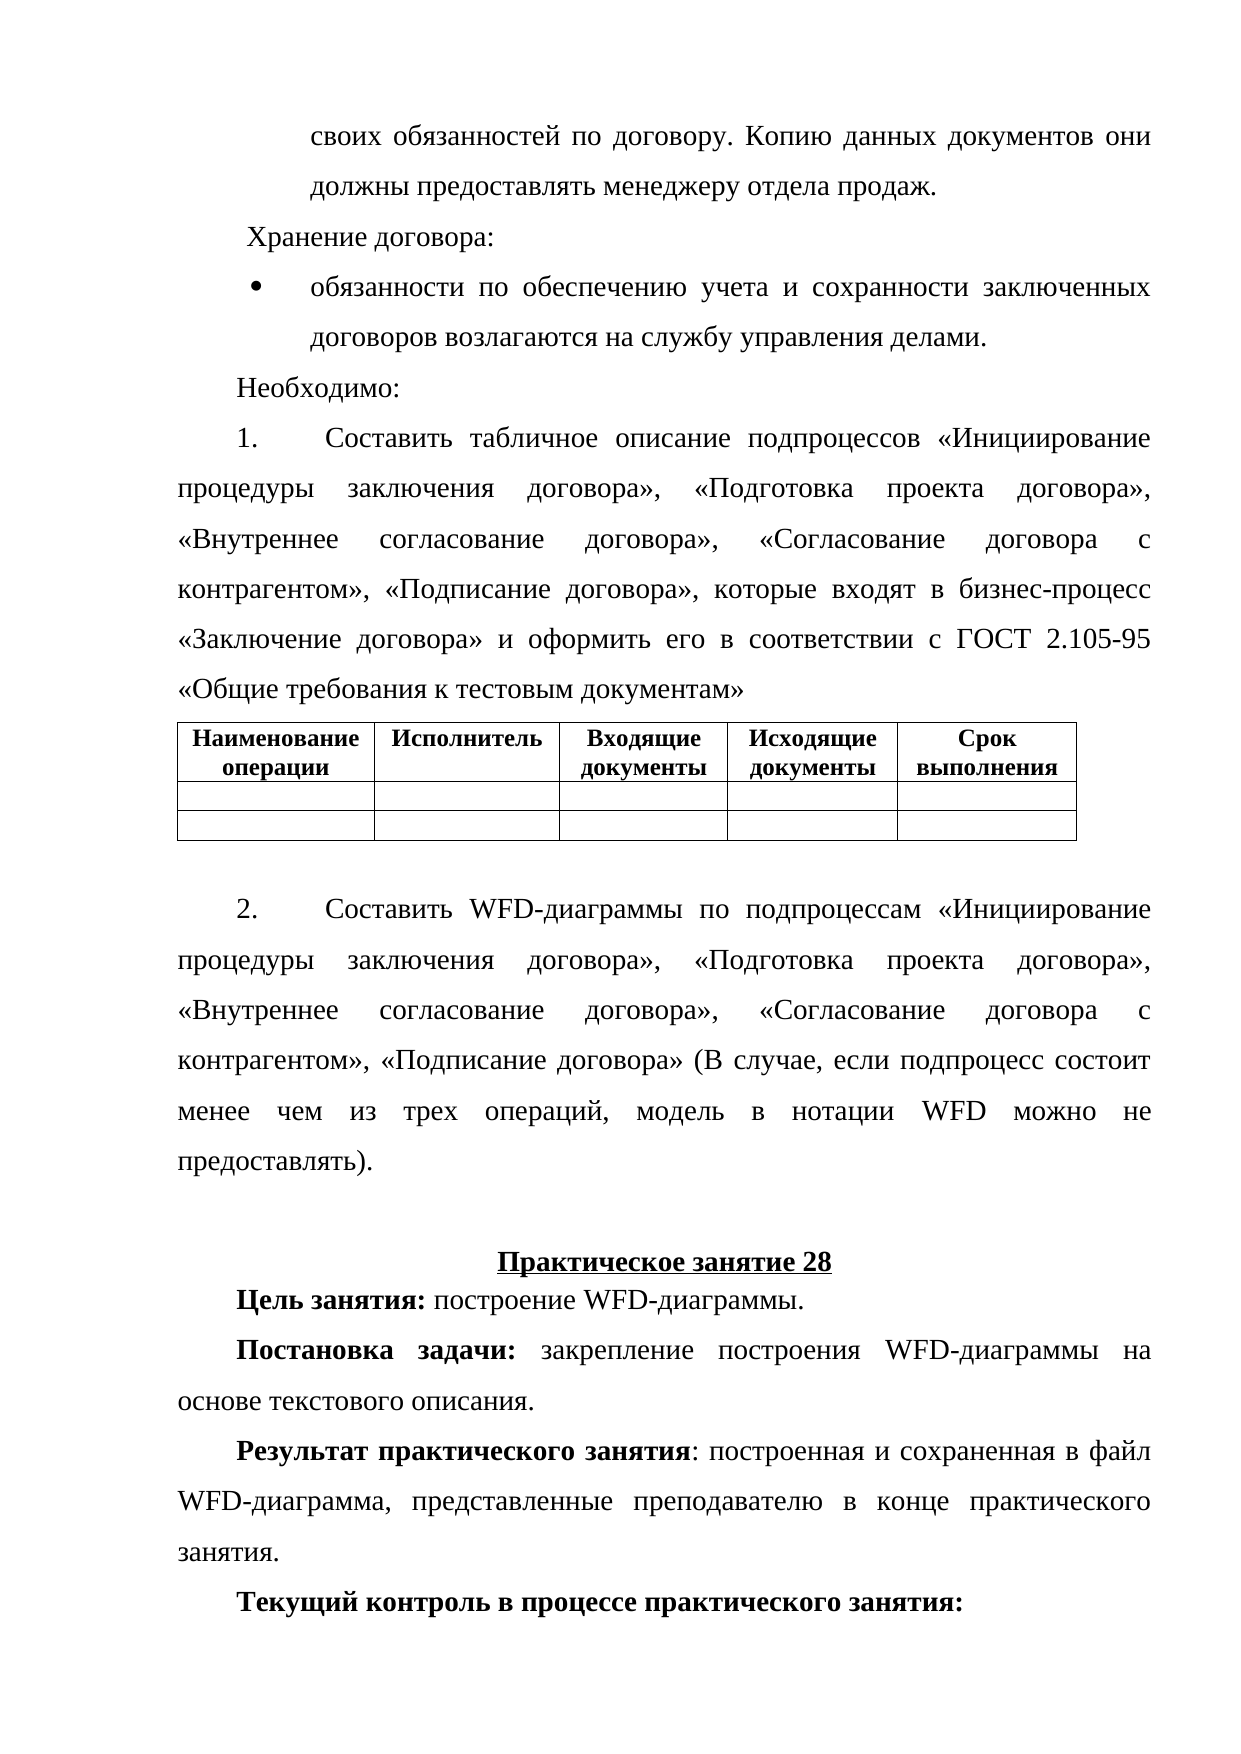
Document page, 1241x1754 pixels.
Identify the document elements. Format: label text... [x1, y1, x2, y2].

text Текущий контроль в процессе практического занятия: [177, 1584, 1152, 1618]
list Составить WFD-диаграммы по подпроцессам «Инициирование процедуры заключения договора», «Подготовка проекта договора», «Внутреннее согласование договора», «Согласование договора с контрагентом», «Подписание договора» (В случае, если подпроцесс состоит менее чем из трех операций, модель в нотации WFD можно не предоставлять). [177, 891, 1152, 1177]
list обязанности по обеспечению учета и сохранности заключенных договоров возлагаются на службу управления делами. [251, 269, 1152, 353]
table_header Срок выполнения [898, 723, 1076, 781]
list Составить табличное описание подпроцессов «Инициирование процедуры заключения договора», «Подготовка проекта договора», «Внутреннее согласование договора», «Согласование договора с контрагентом», «Подписание договора», которые входят в бизнес-процесс «Заключение договора» и оформить его в соответствии с ГОСТ 2.105-95 «Общие требования к тестовым документам» [177, 420, 1152, 705]
text Практическое занятие 28 [177, 1244, 1152, 1277]
table_cell [898, 811, 1076, 840]
table_cell [728, 811, 897, 840]
table_header Входящие документы [560, 723, 727, 781]
table_cell [375, 811, 559, 840]
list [251, 118, 1152, 202]
text Результат практического занятия: построенная и сохраненная в файл WFD-диаграмма, представленные преподавателю в конце практического занятия. [177, 1433, 1152, 1567]
table_cell [178, 811, 374, 840]
table_cell [560, 782, 727, 810]
table_header Исполнитель [375, 723, 559, 781]
table_cell [728, 782, 897, 810]
text Цель занятия: построение WFD-диаграммы. [177, 1282, 1152, 1316]
table_cell [375, 782, 559, 810]
text Необходимо: [177, 370, 1152, 403]
table_header Исходящие документы [728, 723, 897, 781]
table_header Наименование операции [178, 723, 374, 781]
table_cell [560, 811, 727, 840]
table_cell [898, 782, 1076, 810]
table_cell [178, 782, 374, 810]
text Хранение договора: [215, 219, 1152, 252]
text Постановка задачи: закрепление построения WFD-диаграммы на основе текстового описания. [177, 1332, 1152, 1416]
